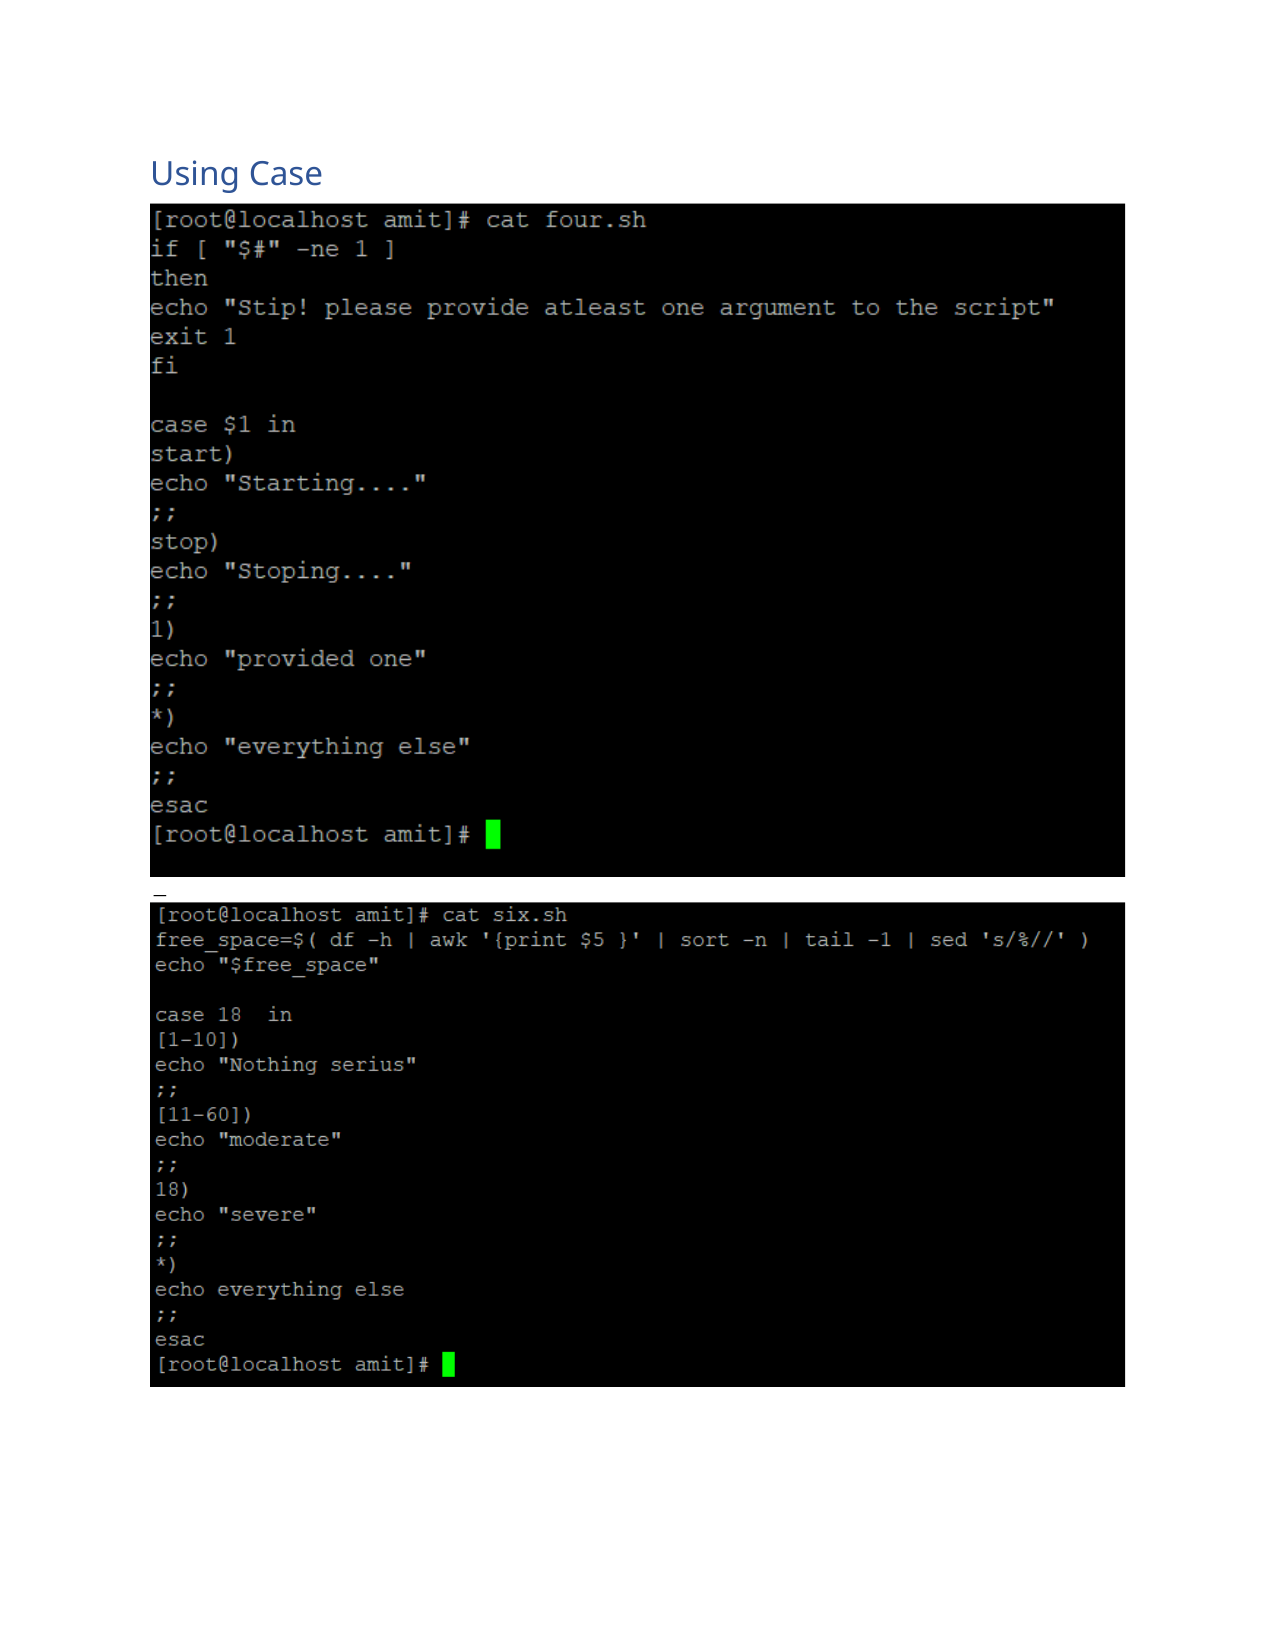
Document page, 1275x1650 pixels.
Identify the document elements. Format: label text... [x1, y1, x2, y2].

picture [150, 895, 1125, 1387]
subtitle Using Case [150, 150, 1125, 195]
picture [150, 198, 1125, 877]
